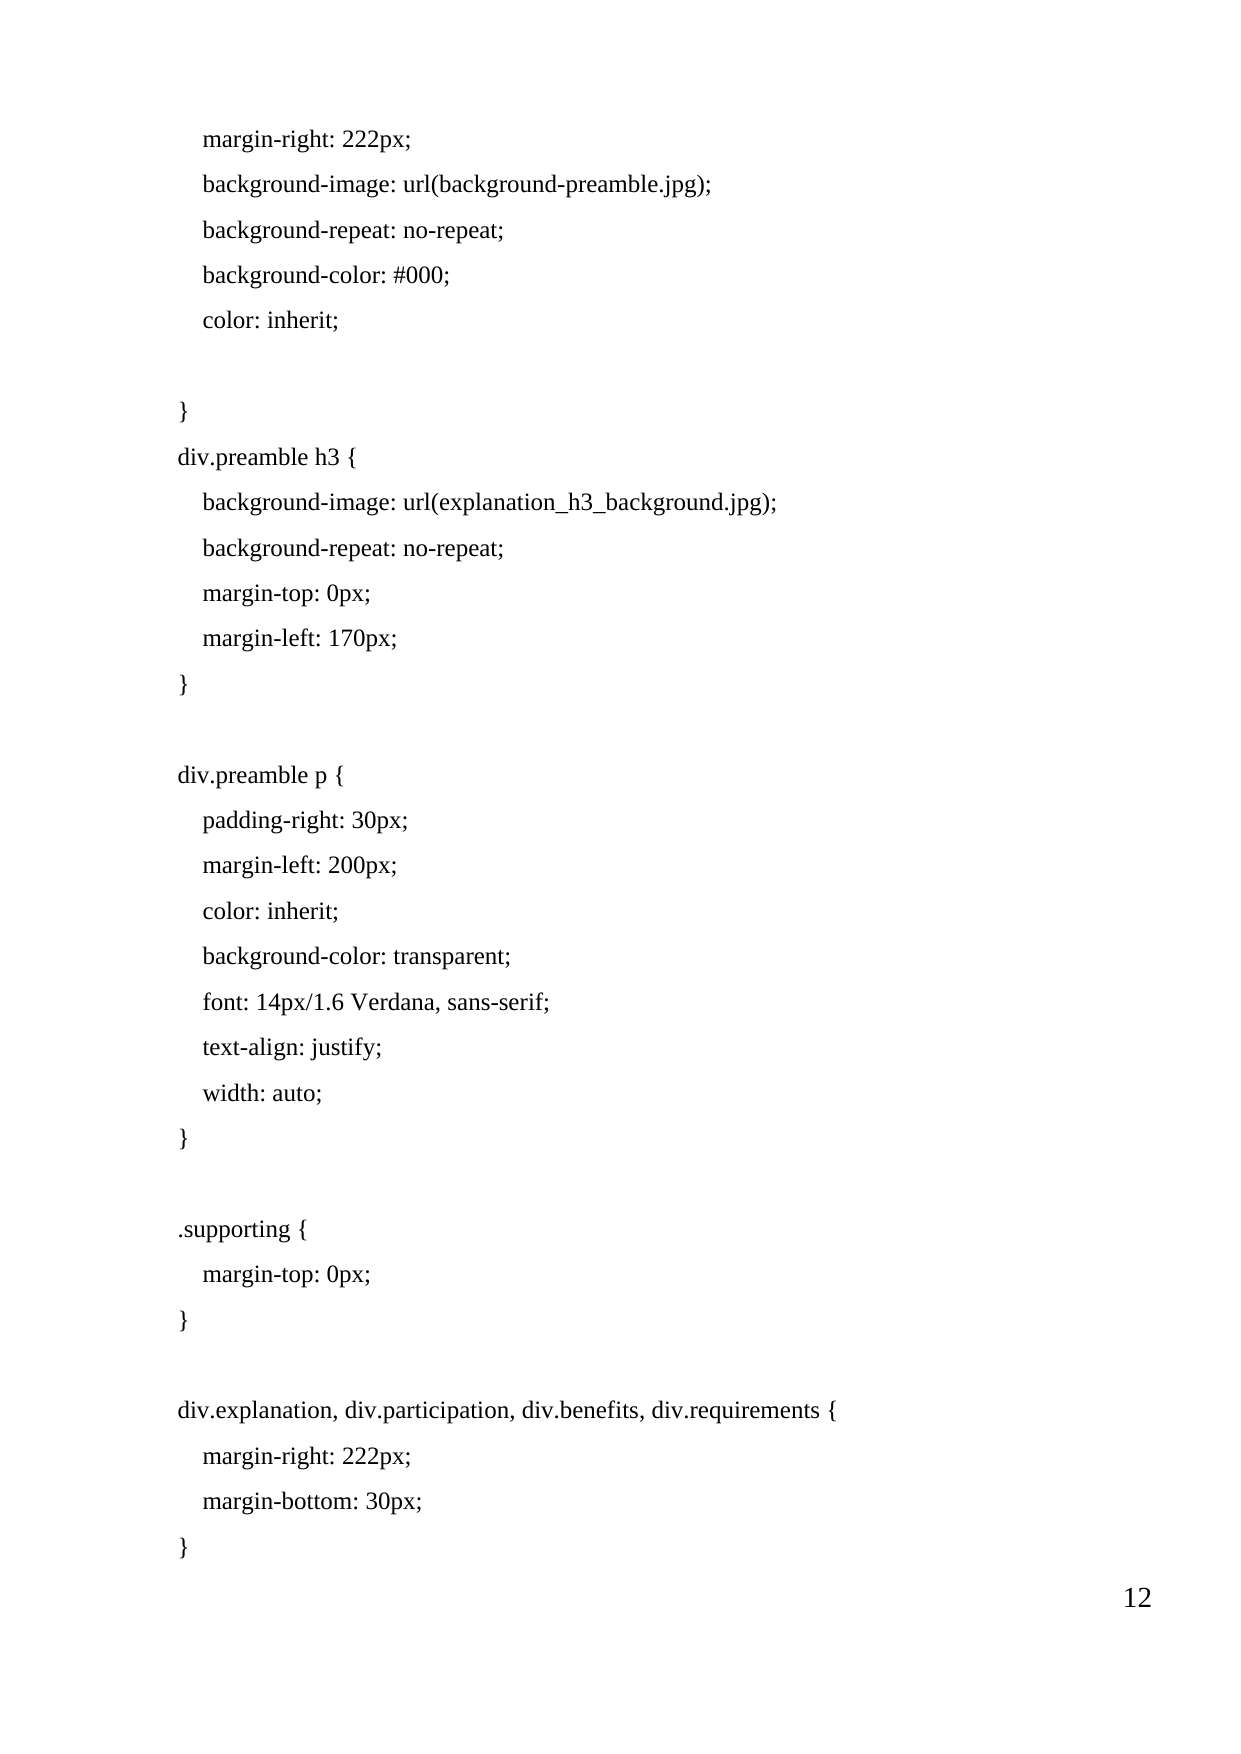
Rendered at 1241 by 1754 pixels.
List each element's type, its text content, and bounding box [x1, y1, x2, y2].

text background-image: url(explanation_h3_background.jpg); [177, 487, 1152, 516]
text background-repeat: no-repeat; [177, 215, 1152, 243]
text background-color: transparent; [177, 941, 1152, 970]
text background-image: url(background-preamble.jpg); [177, 169, 1152, 198]
text text-align: justify; [177, 1032, 1152, 1061]
text width: auto; [177, 1078, 1152, 1106]
text color: inherit; [177, 306, 1152, 334]
text padding-right: 30px; [177, 805, 1152, 834]
text margin-top: 0px; [177, 578, 1152, 607]
text background-repeat: no-repeat; [177, 533, 1152, 561]
text margin-top: 0px; [177, 1259, 1152, 1288]
text } [177, 669, 1152, 698]
text div.preamble p { [177, 760, 1152, 788]
text margin-right: 222px; [177, 1441, 1152, 1470]
text margin-left: 200px; [177, 851, 1152, 879]
text .supporting { [177, 1214, 1152, 1243]
text div.preamble h3 { [177, 442, 1152, 471]
text } [177, 1305, 1152, 1333]
text margin-right: 222px; [177, 124, 1152, 153]
text } [177, 1123, 1152, 1152]
text background-color: #000; [177, 260, 1152, 289]
text color: inherit; [177, 896, 1152, 925]
text } [177, 1532, 1152, 1561]
text margin-left: 170px; [177, 623, 1152, 652]
text div.explanation, div.participation, div.benefits, div.requirements { [177, 1396, 1152, 1424]
text font: 14px/1.6 Verdana, sans-serif; [177, 987, 1152, 1016]
text } [177, 396, 1152, 425]
text margin-bottom: 30px; [177, 1486, 1152, 1515]
